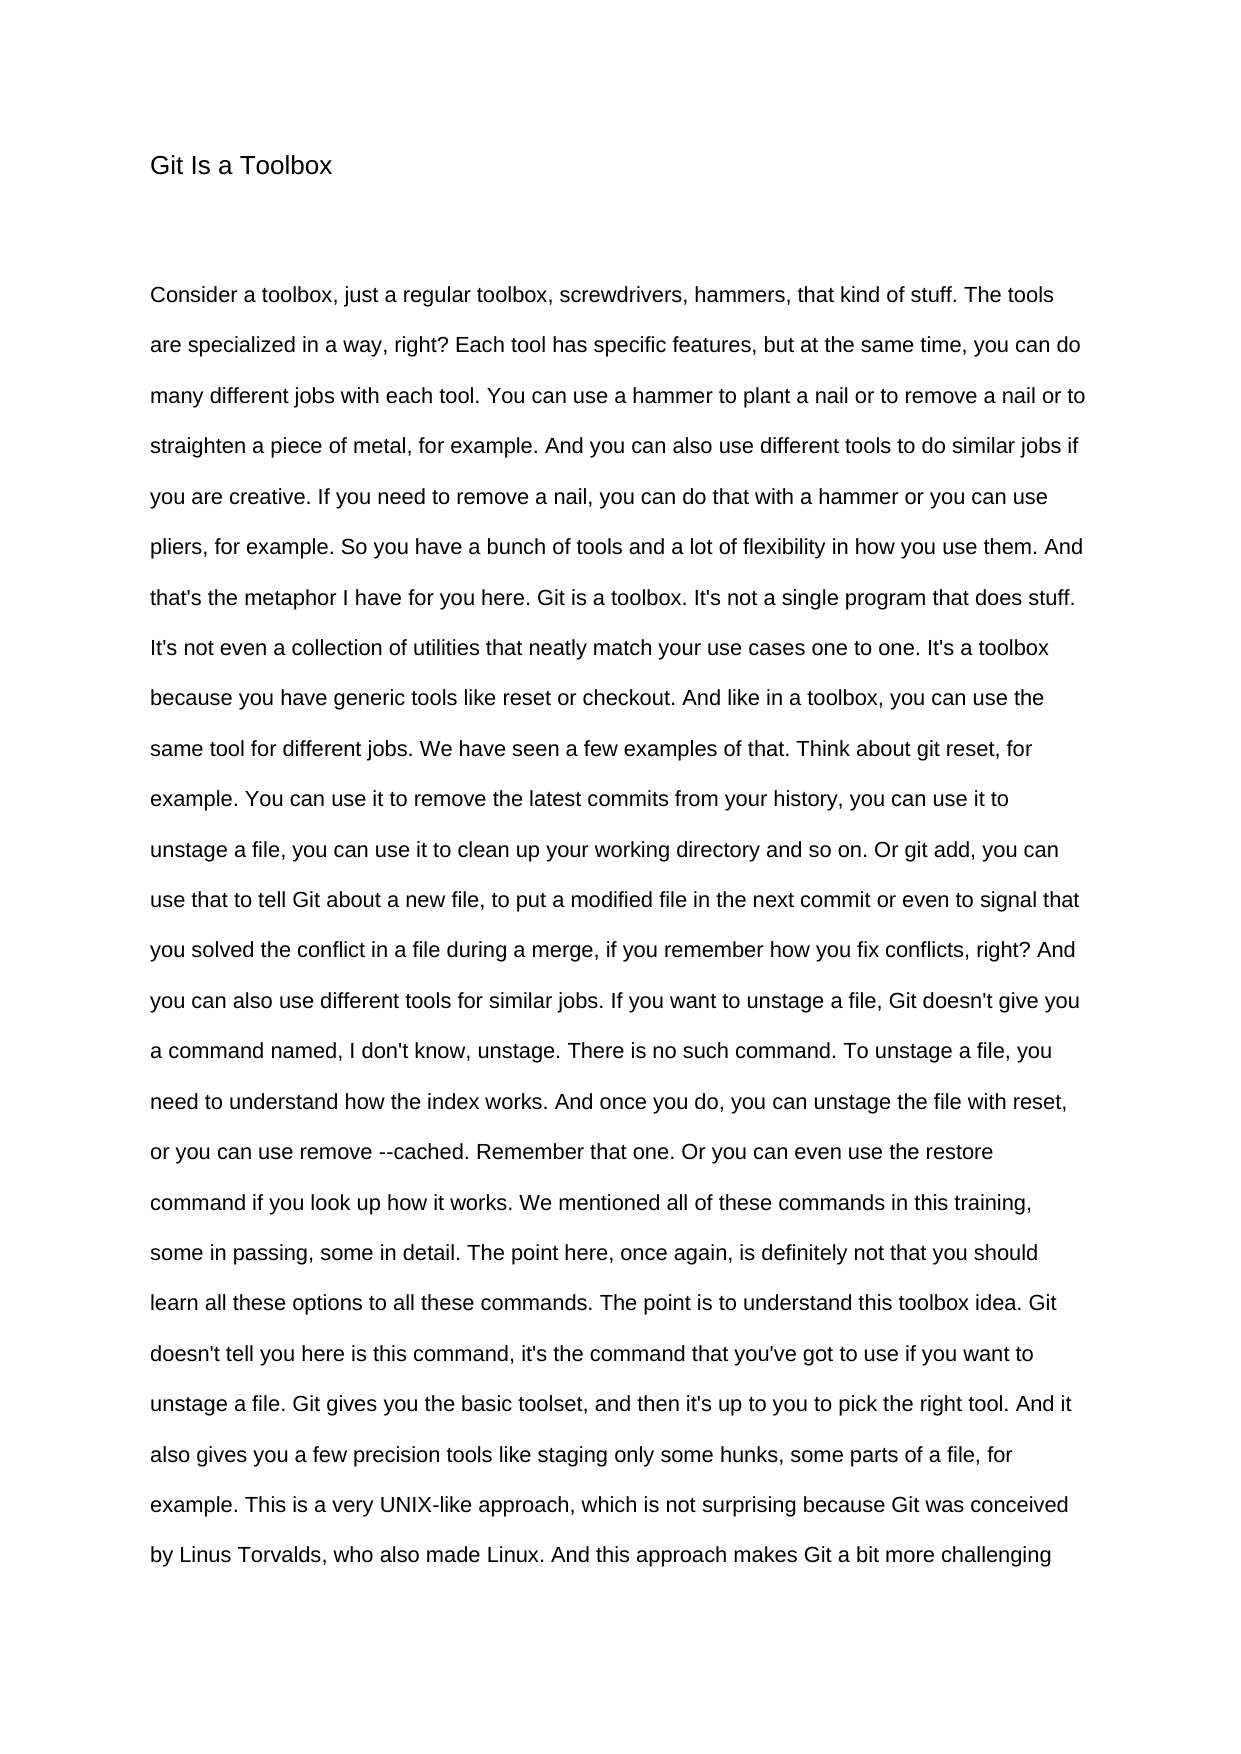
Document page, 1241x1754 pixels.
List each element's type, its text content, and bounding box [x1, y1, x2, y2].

subtitle Git Is a Toolbox [150, 150, 1090, 180]
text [150, 282, 1090, 1568]
